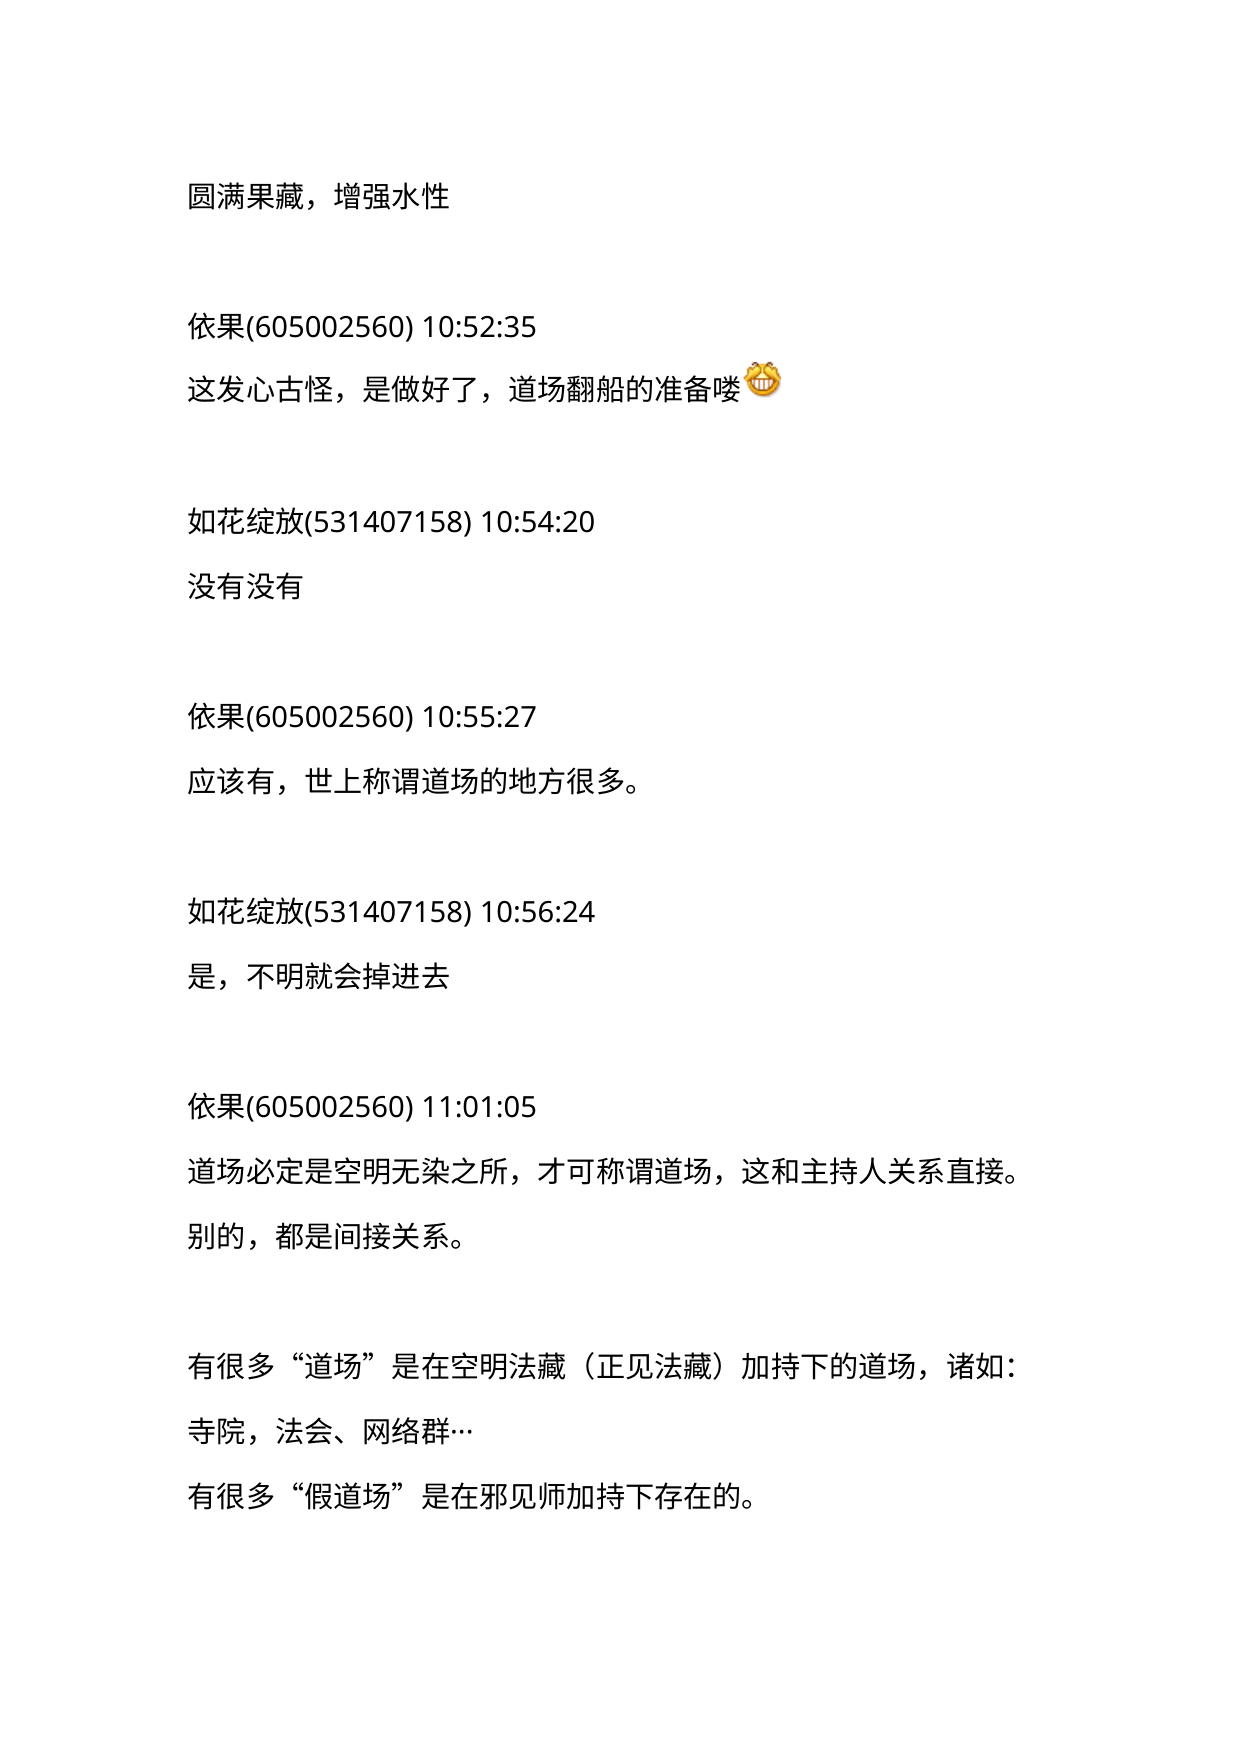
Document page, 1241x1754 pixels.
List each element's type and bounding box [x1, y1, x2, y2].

picture [741, 357, 786, 401]
text [187, 162, 1053, 1527]
